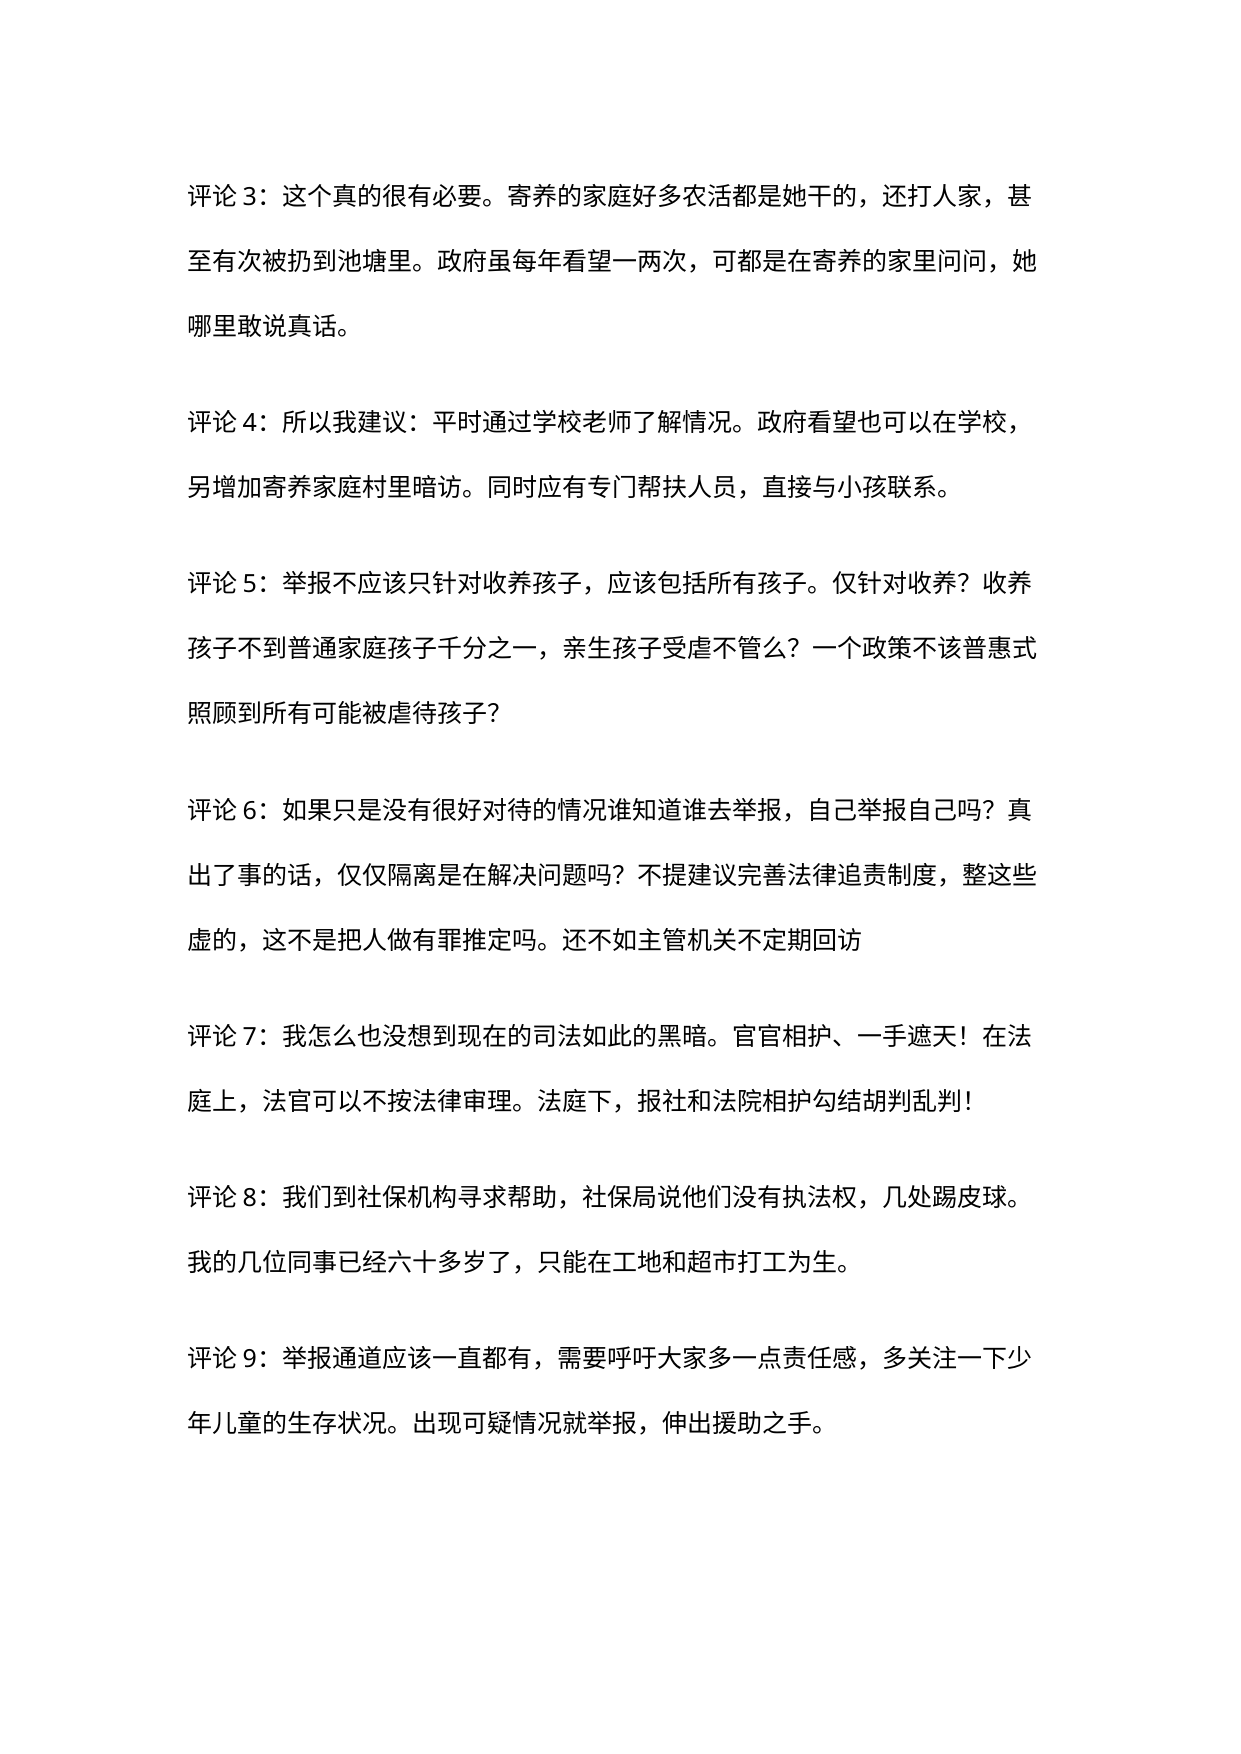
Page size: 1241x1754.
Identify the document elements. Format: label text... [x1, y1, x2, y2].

text 评论9：举报通道应该一直都有，需要呼吁大家多一点责任感，多关注一下少年儿童的生存状况。出现可疑情况就举报，伸出援助之手。 [187, 1324, 1053, 1454]
text 评论7：我怎么也没想到现在的司法如此的黑暗。官官相护、一手遮天！在法庭上，法官可以不按法律审理。法庭下，报社和法院相护勾结胡判乱判！ [187, 1002, 1053, 1132]
text 评论4：所以我建议：平时通过学校老师了解情况。政府看望也可以在学校，另增加寄养家庭村里暗访。同时应有专门帮扶人员，直接与小孩联系。 [187, 388, 1053, 518]
text 评论8：我们到社保机构寻求帮助，社保局说他们没有执法权，几处踢皮球。我的几位同事已经六十多岁了，只能在工地和超市打工为生。 [187, 1163, 1053, 1293]
text 评论5：举报不应该只针对收养孩子，应该包括所有孩子。仅针对收养？收养孩子不到普通家庭孩子千分之一，亲生孩子受虐不管么？一个政策不该普惠式照顾到所有可能被虐待孩子？ [187, 549, 1053, 744]
text 评论3：这个真的很有必要。寄养的家庭好多农活都是她干的，还打人家，甚至有次被扔到池塘里。政府虽每年看望一两次，可都是在寄养的家里问问，她哪里敢说真话。 [187, 162, 1053, 357]
text 评论6：如果只是没有很好对待的情况谁知道谁去举报，自己举报自己吗？真出了事的话，仅仅隔离是在解决问题吗？不提建议完善法律追责制度，整这些虚的，这不是把人做有罪推定吗。还不如主管机关不定期回访 [187, 776, 1053, 971]
